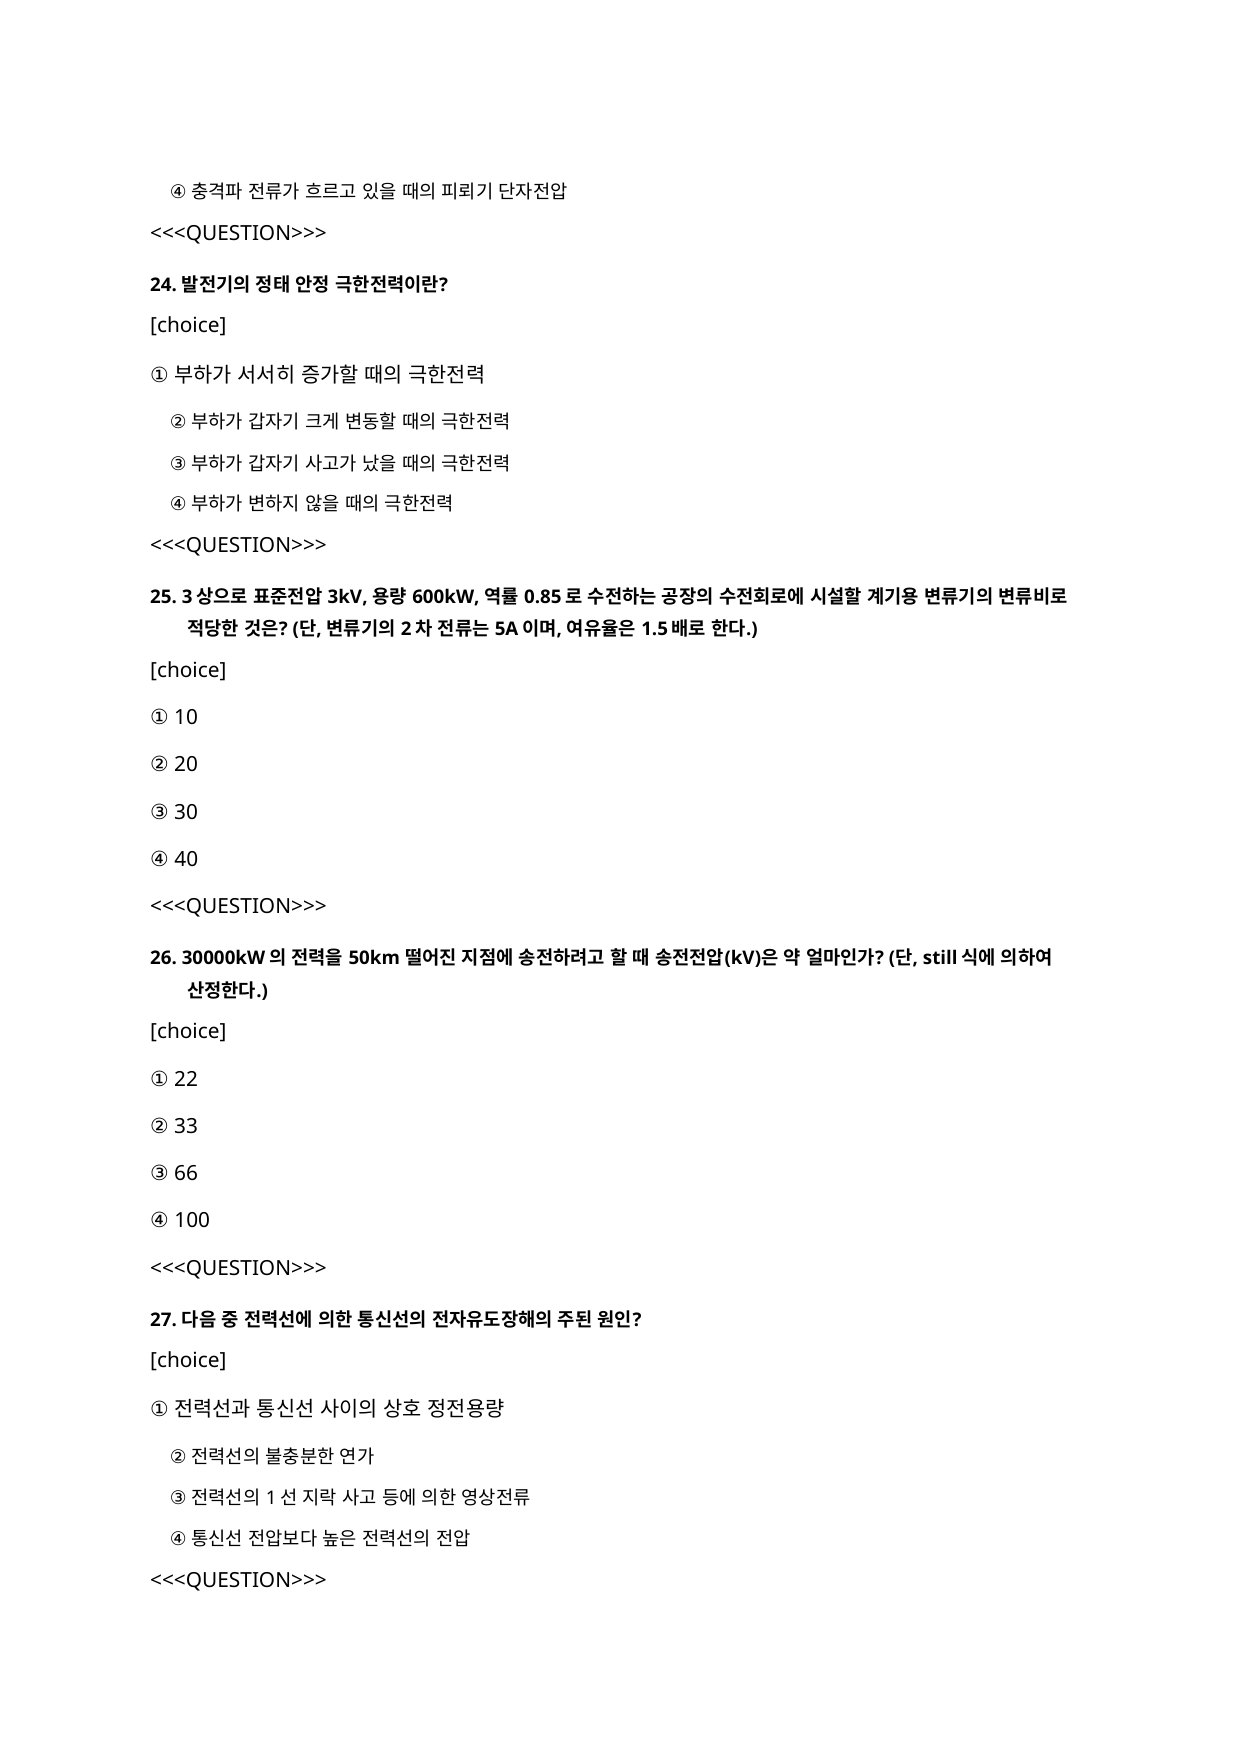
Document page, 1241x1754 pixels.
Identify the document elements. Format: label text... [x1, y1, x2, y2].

text ③ 30 [150, 797, 1090, 825]
text <<<QUESTION>>> [150, 1253, 1090, 1281]
text [choice] [150, 311, 1090, 339]
text ④ 충격파 전류가 흐르고 있을 때의 피뢰기 단자전압 [150, 177, 1090, 204]
text ② 부하가 갑자기 크게 변동할 때의 극한전력 [150, 407, 1090, 434]
text <<<QUESTION>>> [150, 1565, 1090, 1593]
text ④ 100 [150, 1206, 1090, 1234]
text [choice] [150, 655, 1090, 683]
text ① 10 [150, 702, 1090, 731]
text ① 22 [150, 1064, 1090, 1092]
text ④ 부하가 변하지 않을 때의 극한전력 [150, 489, 1090, 516]
text 27. 다음 중 전력선에 의한 통신선의 전자유도장해의 주된 원인? [150, 1304, 1090, 1332]
text <<<QUESTION>>> [150, 530, 1090, 558]
text [choice] [150, 1345, 1090, 1374]
text ② 전력선의 불충분한 연가 [150, 1442, 1090, 1469]
text <<<QUESTION>>> [150, 218, 1090, 247]
text ① 부하가 서서히 증가할 때의 극한전력 [150, 358, 1090, 388]
text 24. 발전기의 정태 안정 극한전력이란? [150, 269, 1090, 297]
text [choice] [150, 1016, 1090, 1045]
text ③ 전력선의 1선 지락 사고 등에 의한 영상전류 [150, 1483, 1090, 1510]
text 26. 30000kW의 전력을 50km 떨어진 지점에 송전하려고 할 때 송전전압(kV)은 약 얼마인가? (단, still식에 의하여 산정한다.) [150, 943, 1090, 1003]
text ③ 66 [150, 1158, 1090, 1187]
text <<<QUESTION>>> [150, 891, 1090, 920]
text ① 전력선과 통신선 사이의 상호 정전용량 [150, 1393, 1090, 1423]
text ③ 부하가 갑자기 사고가 났을 때의 극한전력 [150, 448, 1090, 475]
text ② 20 [150, 749, 1090, 778]
text ④ 40 [150, 844, 1090, 873]
text ④ 통신선 전압보다 높은 전력선의 전압 [150, 1524, 1090, 1551]
text 25. 3상으로 표준전압 3kV, 용량 600kW, 역률 0.85로 수전하는 공장의 수전회로에 시설할 계기용 변류기의 변류비로 적당한 것은? (단, 변류기의 2차 전류는 5A이며, 여유율은 1.5배로 한다.) [150, 581, 1090, 641]
text ② 33 [150, 1111, 1090, 1139]
